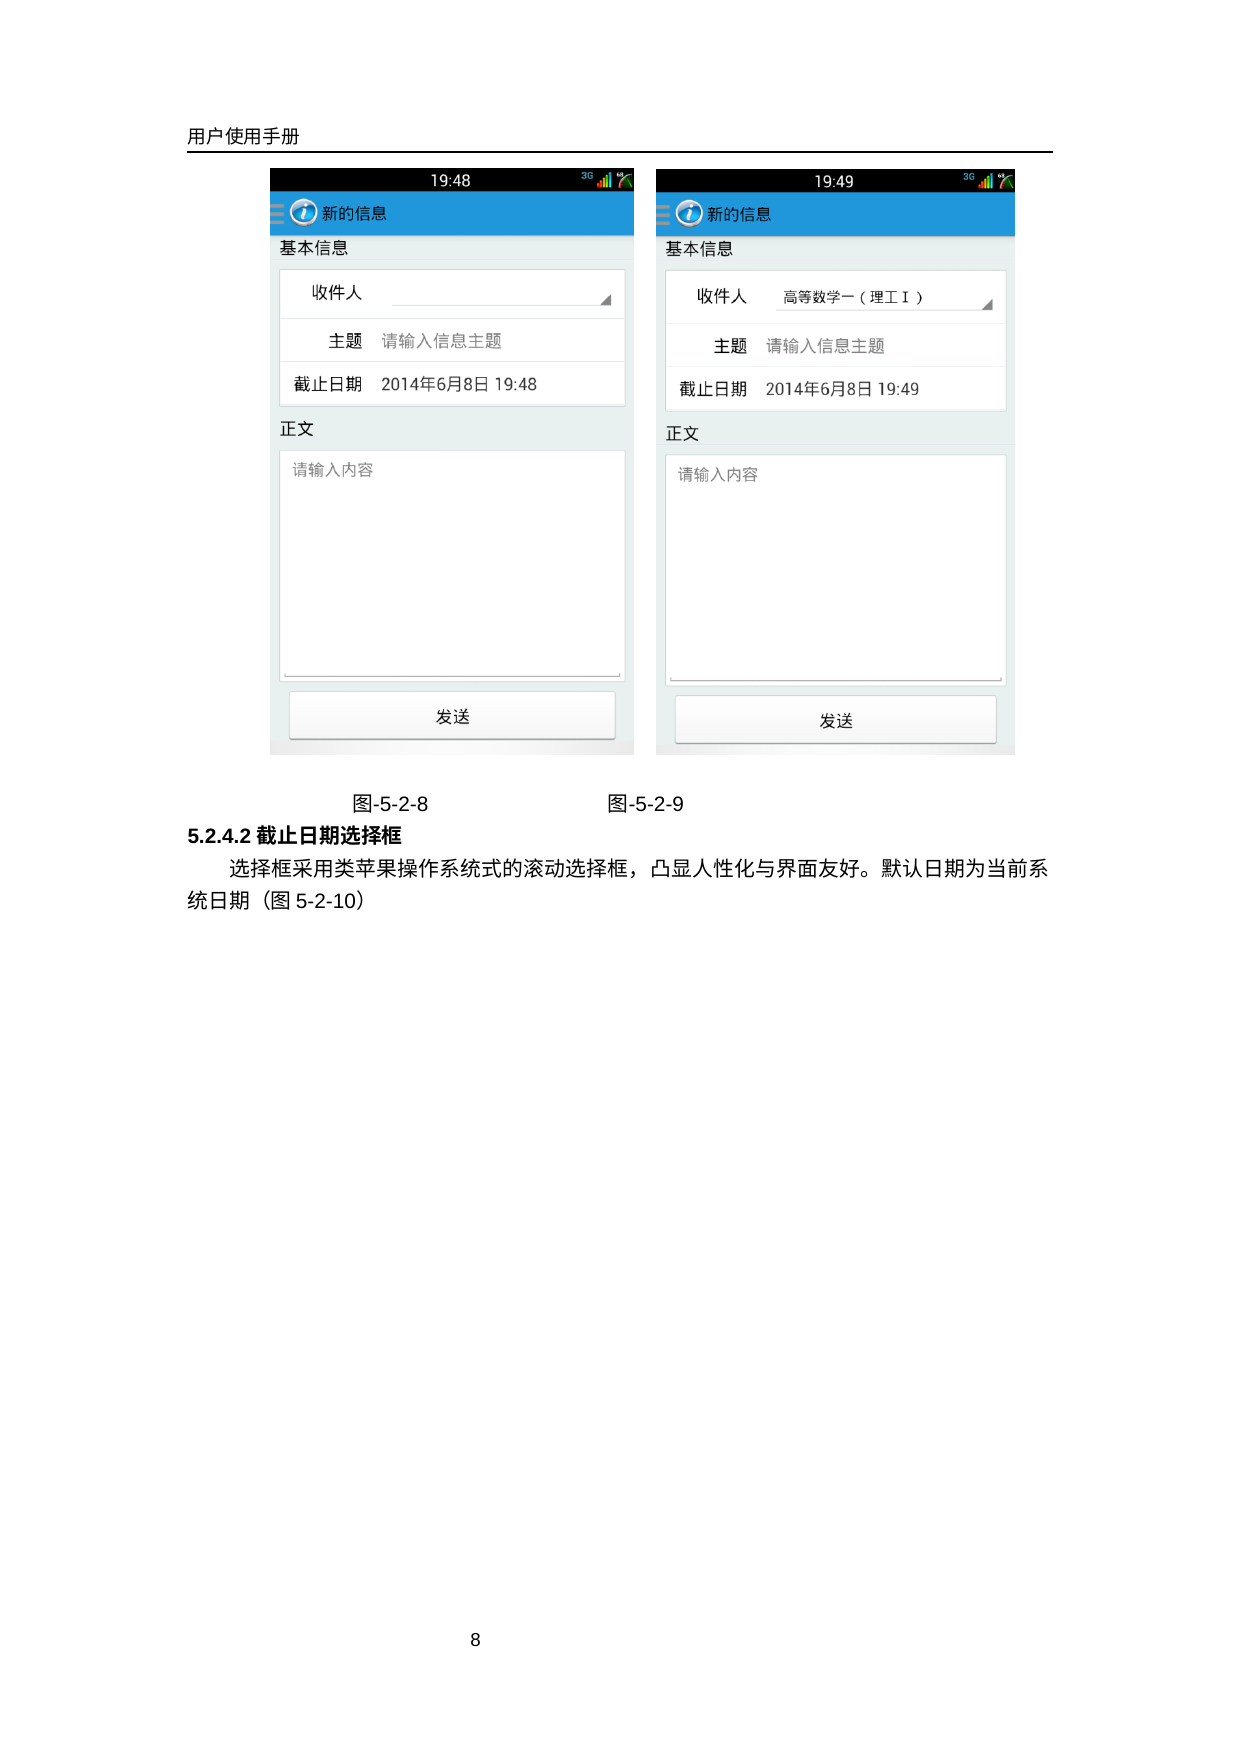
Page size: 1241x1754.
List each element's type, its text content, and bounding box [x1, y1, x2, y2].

text 图-5-2-8 图-5-2-9 [187, 786, 1053, 818]
picture [656, 169, 1015, 755]
text 选择框采用类苹果操作系统式的滚动选择框，凸显人性化与界面友好。默认日期为当前系统日期（图5-2-10） [187, 851, 1053, 916]
picture [270, 168, 634, 755]
text 5.2.4.2 截止日期选择框 [187, 818, 1053, 851]
